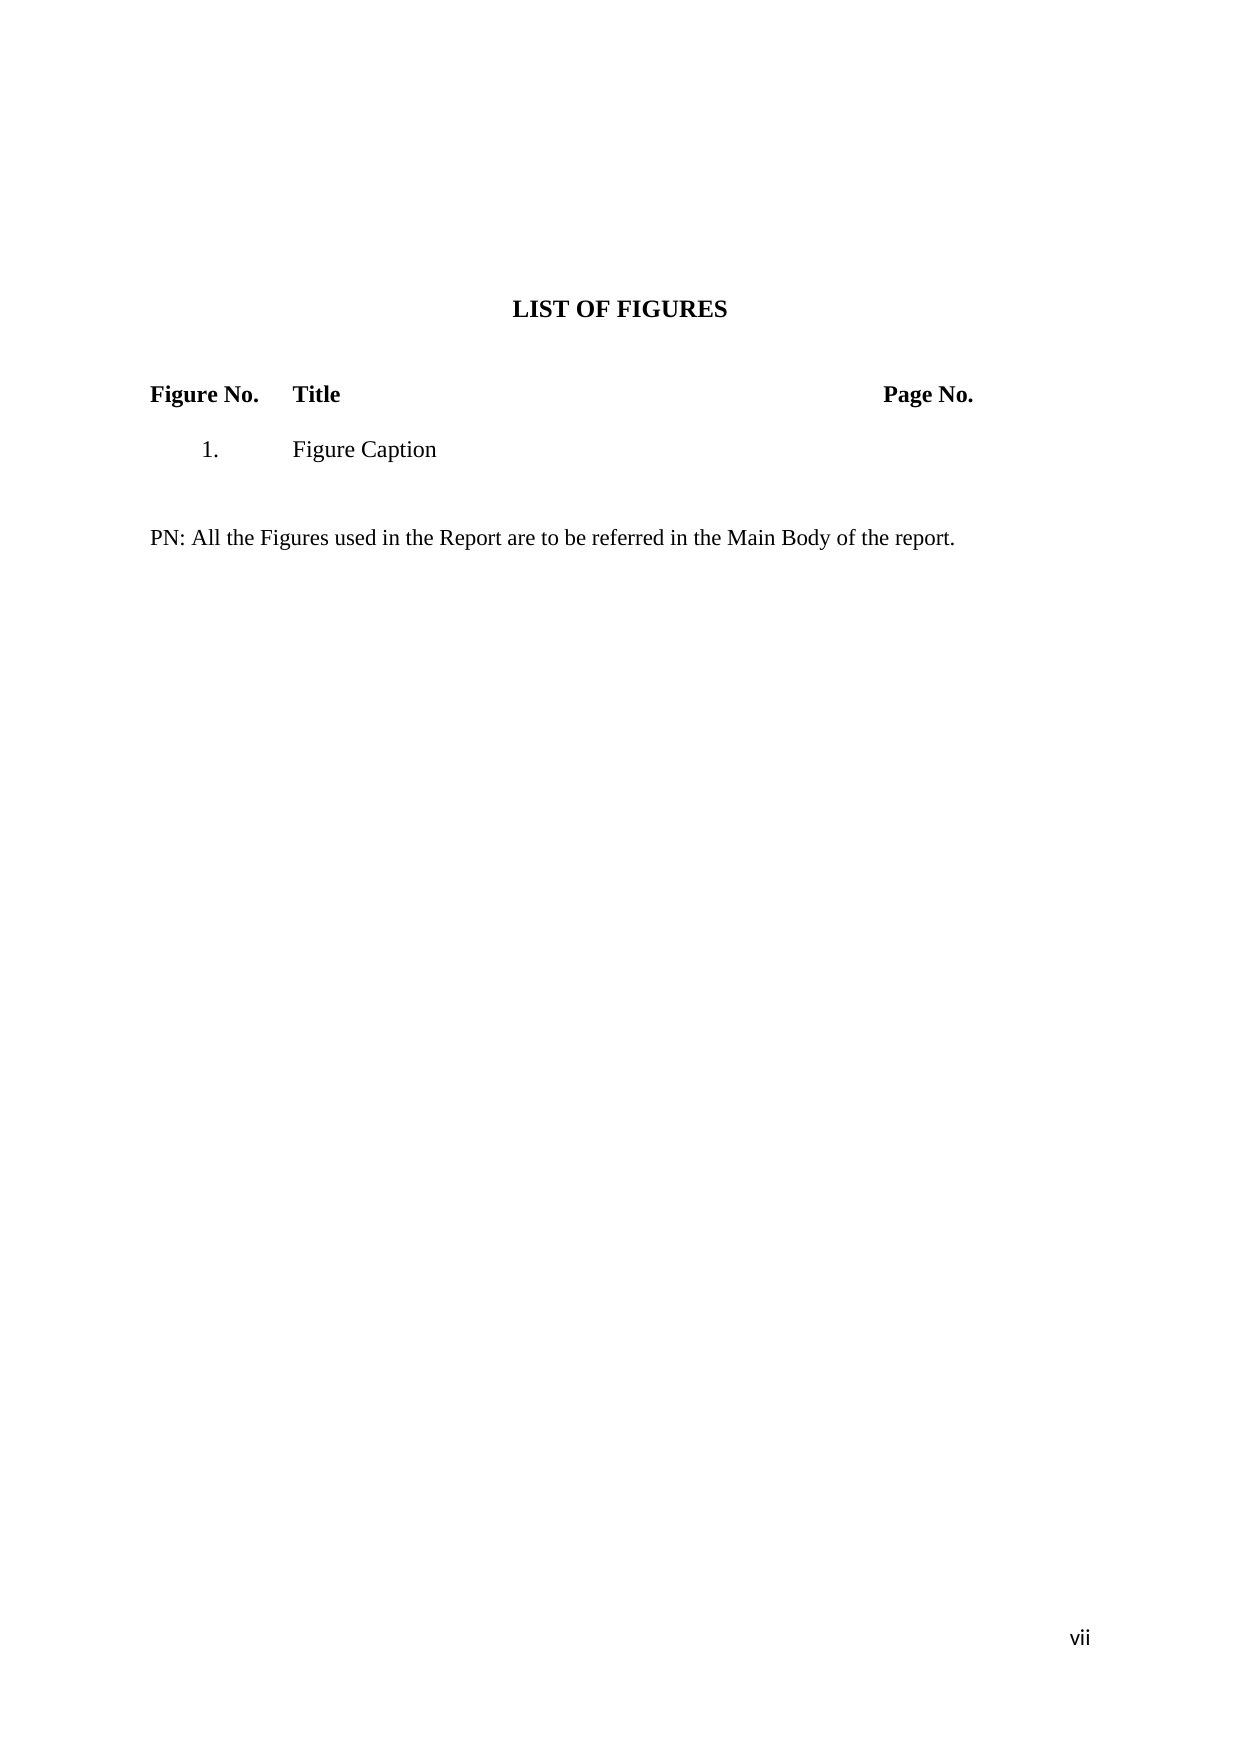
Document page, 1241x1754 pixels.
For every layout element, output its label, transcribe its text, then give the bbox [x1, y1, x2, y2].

table_header Title [281, 380, 872, 408]
text PN: All the Figures used in the Report are to be referred in the Main Body of the report. [150, 524, 1090, 551]
table_header Page No. [872, 380, 1169, 408]
text LIST OF FIGURES [150, 294, 1090, 322]
table_header Figure No. [139, 380, 281, 408]
table_cell Figure Caption [281, 408, 1169, 490]
table_cell 1. [139, 408, 281, 490]
